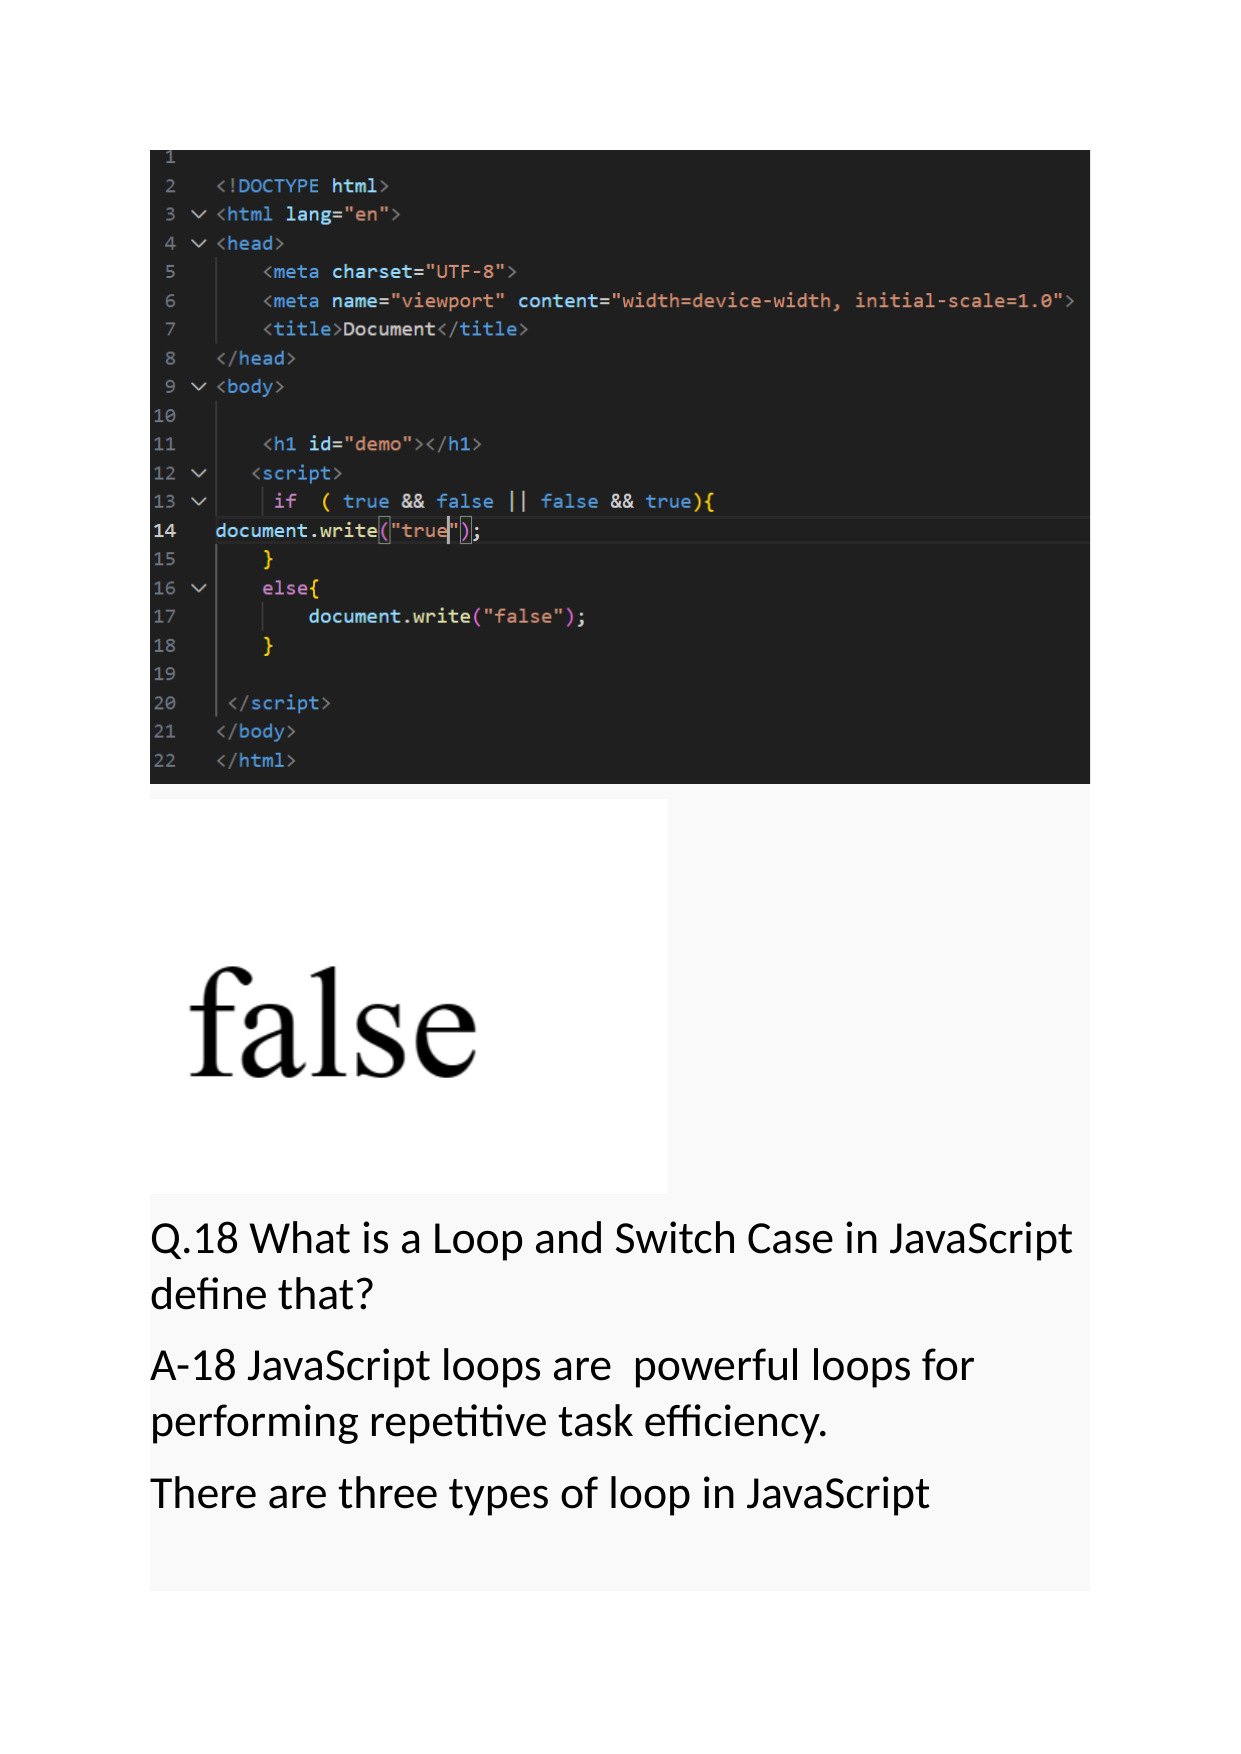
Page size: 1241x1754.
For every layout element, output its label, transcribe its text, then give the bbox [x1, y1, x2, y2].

text A-18 JavaScript loops are powerful loops for performing repetitive task efficiency. [150, 1336, 1090, 1448]
picture [150, 150, 1091, 784]
picture [150, 799, 668, 1194]
text Q.18 What is a Loop and Switch Case in JavaScript define that? [150, 1209, 1090, 1321]
text There are three types of loop in JavaScript [150, 1464, 1090, 1520]
